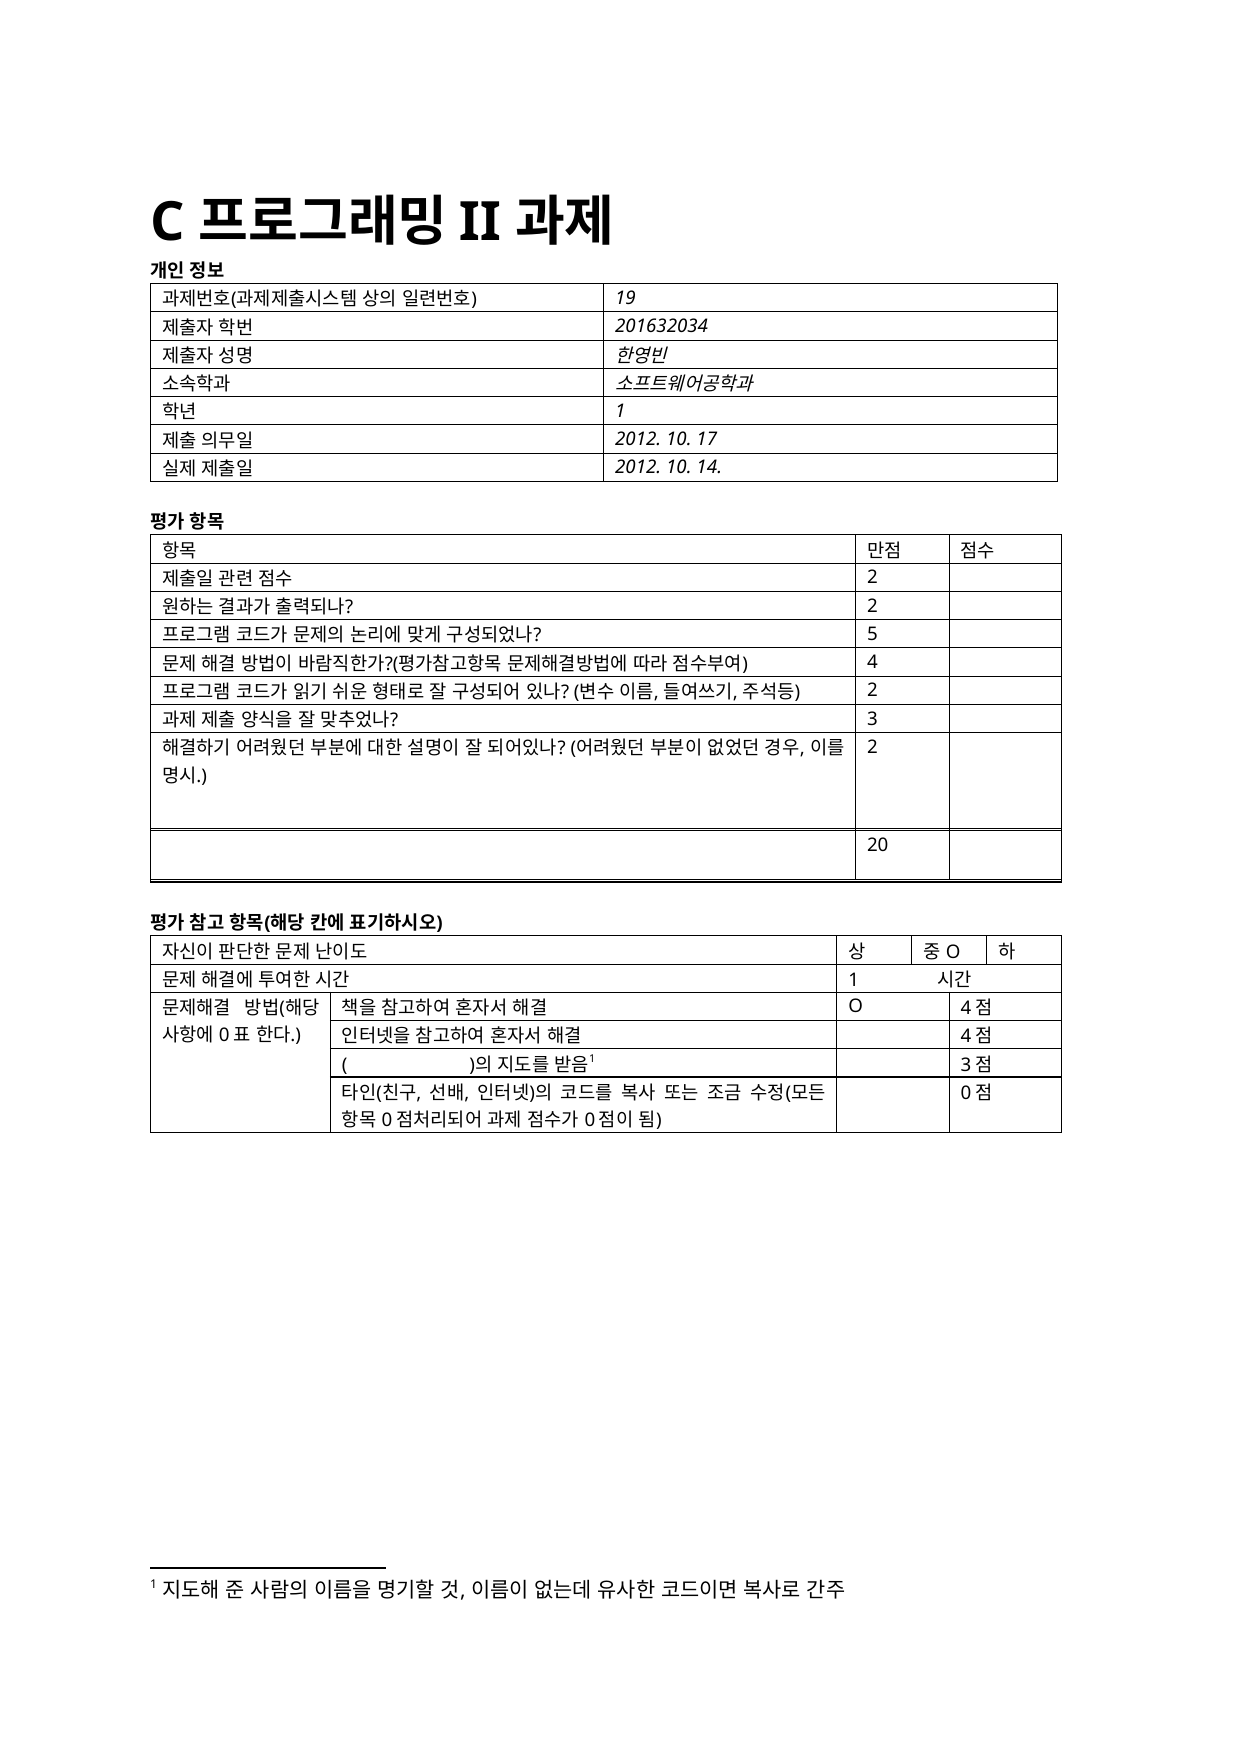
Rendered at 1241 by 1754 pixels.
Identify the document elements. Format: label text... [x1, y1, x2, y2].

table_cell 프로그램 코드가 문제의 논리에 맞게 구성되었나? [151, 620, 855, 647]
table_cell [837, 1049, 949, 1076]
table_header 점수 [950, 535, 1061, 563]
table_header 항목 [151, 535, 855, 563]
table_cell 201632034 [604, 312, 1057, 339]
table_cell [950, 677, 1061, 704]
table_cell 1 시간 [837, 965, 1061, 992]
text C 프로그래밍II 과제 [150, 177, 1090, 256]
table_cell 원하는 결과가 출력되나? [151, 592, 855, 619]
table_cell 해결하기 어려웠던 부분에 대한 설명이 잘 되어있나? (어려웠던 부분이 없었던 경우, 이를 명시.) [151, 733, 855, 828]
table_cell [950, 705, 1061, 732]
table_cell 문제해결 방법(해당 사항에 0표 한다.) [151, 993, 330, 1132]
table_cell 5 [856, 620, 949, 647]
table_header 상 [837, 936, 911, 963]
table_cell [950, 592, 1061, 619]
table_header 만점 [856, 535, 949, 563]
table_cell 문제 해결에 투여한 시간 [151, 965, 836, 992]
table_cell 4 [856, 648, 949, 676]
table_cell 2012. 10. 17 [604, 425, 1057, 452]
table_cell 4점 [950, 993, 1061, 1020]
table_cell 2 [856, 677, 949, 704]
table_cell 4점 [950, 1021, 1061, 1048]
table_cell 타인(친구, 선배, 인터넷)의 코드를 복사 또는 조금 수정(모든 항목 0점처리되어 과제 점수가 0점이 됨) [331, 1078, 836, 1132]
table_cell 소속학과 [151, 369, 603, 396]
text 개인 정보 [150, 256, 1090, 283]
table_cell 과제 제출 양식을 잘 맞추었나? [151, 705, 855, 732]
table_header 과제번호(과제제출시스템 상의 일련번호) [151, 284, 603, 311]
table_cell 0점 [950, 1078, 1061, 1132]
text 평가 참고 항목(해당 칸에 표기하시오) [150, 908, 1090, 935]
table_cell 프로그램 코드가 읽기 쉬운 형태로 잘 구성되어 있나? (변수 이름, 들여쓰기, 주석등) [151, 677, 855, 704]
table_cell 2012. 10. 14. [604, 454, 1057, 481]
table_cell 3 [856, 705, 949, 732]
table_cell 2 [856, 592, 949, 619]
table_cell 실제 제출일 [151, 454, 603, 481]
table_cell 제출자 성명 [151, 341, 603, 368]
table_cell 인터넷을 참고하여 혼자서 해결 [331, 1021, 836, 1048]
table_cell 제출자 학번 [151, 312, 603, 339]
table_cell [837, 1021, 949, 1048]
table_header 자신이 판단한 문제 난이도 [151, 936, 836, 963]
table_header 19 [604, 284, 1057, 311]
table_cell 소프트웨어공학과 [604, 369, 1057, 396]
table_cell [950, 831, 1061, 879]
table_cell 제출 의무일 [151, 425, 603, 452]
table_cell 20 [856, 831, 949, 879]
table_header 중 O [912, 936, 986, 963]
table_cell [837, 1078, 949, 1132]
table_cell 책을 참고하여 혼자서 해결 [331, 993, 836, 1020]
table_cell 2 [856, 733, 949, 828]
table_cell O [837, 993, 949, 1020]
table_cell [950, 733, 1061, 828]
table_cell [950, 564, 1061, 591]
table_cell 1 [604, 397, 1057, 424]
table_cell [151, 831, 855, 879]
table_cell [950, 620, 1061, 647]
table_cell 제출일 관련 점수 [151, 564, 855, 591]
table_cell 문제 해결 방법이 바람직한가?(평가참고항목 문제해결방법에 따라 점수부여) [151, 648, 855, 676]
table_cell ( )의 지도를 받음 [331, 1049, 836, 1076]
table_cell [950, 648, 1061, 676]
table_cell 3점 [950, 1049, 1061, 1076]
table_cell 학년 [151, 397, 603, 424]
table_cell 2 [856, 564, 949, 591]
table_header 하 [987, 936, 1061, 963]
table_cell 한영빈 [604, 341, 1057, 368]
text 평가 항목 [150, 507, 1090, 534]
